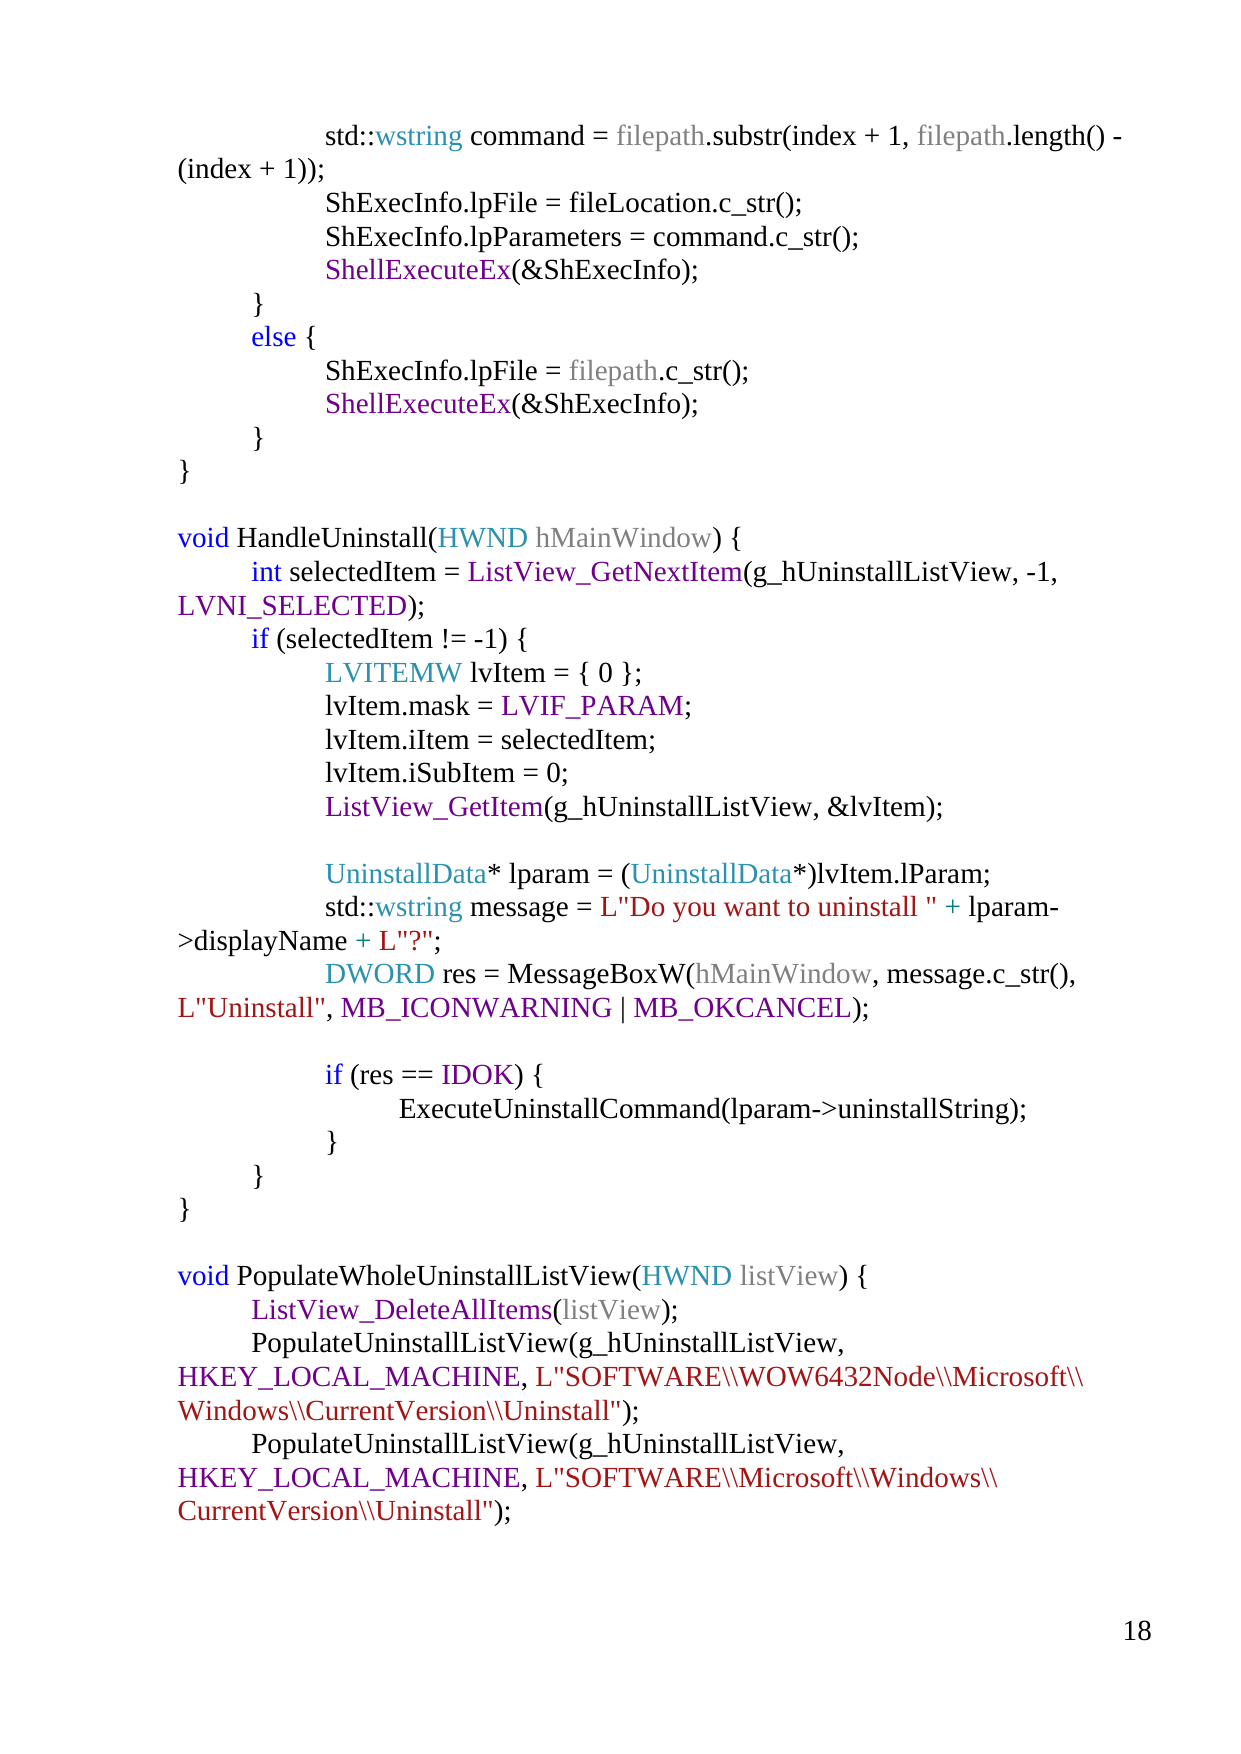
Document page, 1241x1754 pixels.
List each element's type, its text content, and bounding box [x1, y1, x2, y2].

text ExecuteUninstallCommand(lparam->uninstallString); [177, 1091, 1152, 1124]
text lvItem.iSubItem = 0; [177, 755, 1152, 789]
text LVITEMW lvItem = { 0 }; [177, 655, 1152, 688]
text ListView_GetItem(g_hUninstallListView, &lvItem); [177, 789, 1152, 822]
text UninstallData* lparam = (UninstallData*)lvItem.lParam; [177, 856, 1152, 889]
text void PopulateWholeUninstallListView(HWND listView) { [177, 1258, 1152, 1292]
text } [177, 1191, 1152, 1225]
text } [177, 1158, 1152, 1191]
text void HandleUninstall(HWND hMainWindow) { [177, 521, 1152, 554]
text ShExecInfo.lpFile = filepath.c_str(); [177, 353, 1152, 386]
text DWORD res = MessageBoxW(hMainWindow, message.c_str(), L"Uninstall", MB_ICONWARNING | MB_OKCANCEL); [177, 957, 1152, 1024]
text } [177, 420, 1152, 453]
text PopulateUninstallListView(g_hUninstallListView, HKEY_LOCAL_MACHINE, L"SOFTWARE\\WOW6432Node\\Microsoft\\Windows\\CurrentVersion\\Uninstall"); [177, 1326, 1152, 1426]
text } [177, 453, 1152, 487]
text lvItem.mask = LVIF_PARAM; [177, 688, 1152, 722]
text if (res == IDOK) { [177, 1057, 1152, 1091]
text ShellExecuteEx(&ShExecInfo); [177, 386, 1152, 420]
text std::wstring command = filepath.substr(index + 1, filepath.length() - (index + 1)); [177, 118, 1152, 185]
text ShellExecuteEx(&ShExecInfo); [177, 252, 1152, 286]
text PopulateUninstallListView(g_hUninstallListView, HKEY_LOCAL_MACHINE, L"SOFTWARE\\Microsoft\\Windows\\CurrentVersion\\Uninstall"); [177, 1426, 1152, 1527]
text int selectedItem = ListView_GetNextItem(g_hUninstallListView, -1, LVNI_SELECTED); [177, 554, 1152, 621]
text } [177, 1124, 1152, 1158]
text lvItem.iItem = selectedItem; [177, 722, 1152, 755]
text ShExecInfo.lpFile = fileLocation.c_str(); [177, 185, 1152, 219]
text std::wstring message = L"Do you want to uninstall " + lparam->displayName + L"?"; [177, 889, 1152, 957]
text ListView_DeleteAllItems(listView); [177, 1292, 1152, 1326]
text } [177, 286, 1152, 319]
text else { [177, 319, 1152, 353]
text ShExecInfo.lpParameters = command.c_str(); [177, 219, 1152, 252]
text if (selectedItem != -1) { [177, 621, 1152, 655]
